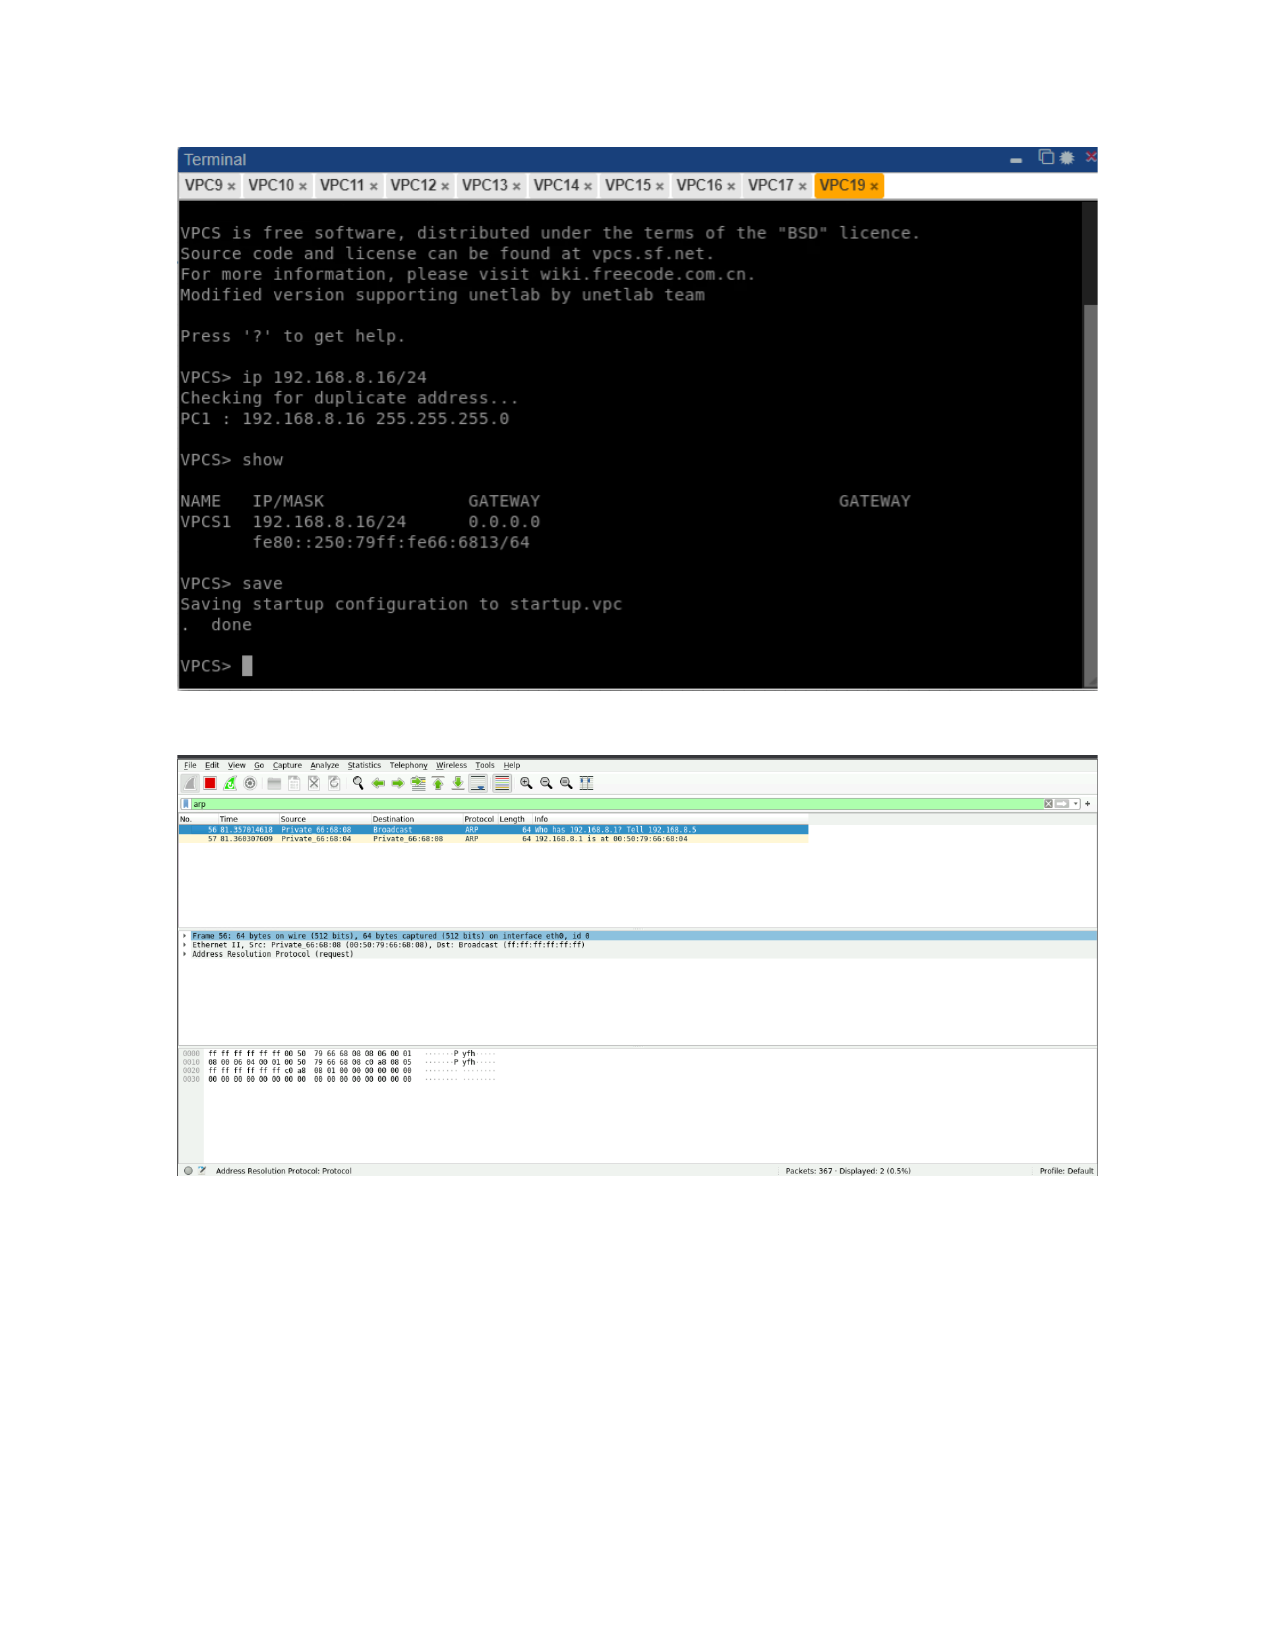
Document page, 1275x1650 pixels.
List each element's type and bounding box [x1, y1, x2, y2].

picture [177, 147, 1098, 691]
picture [177, 755, 1098, 1176]
